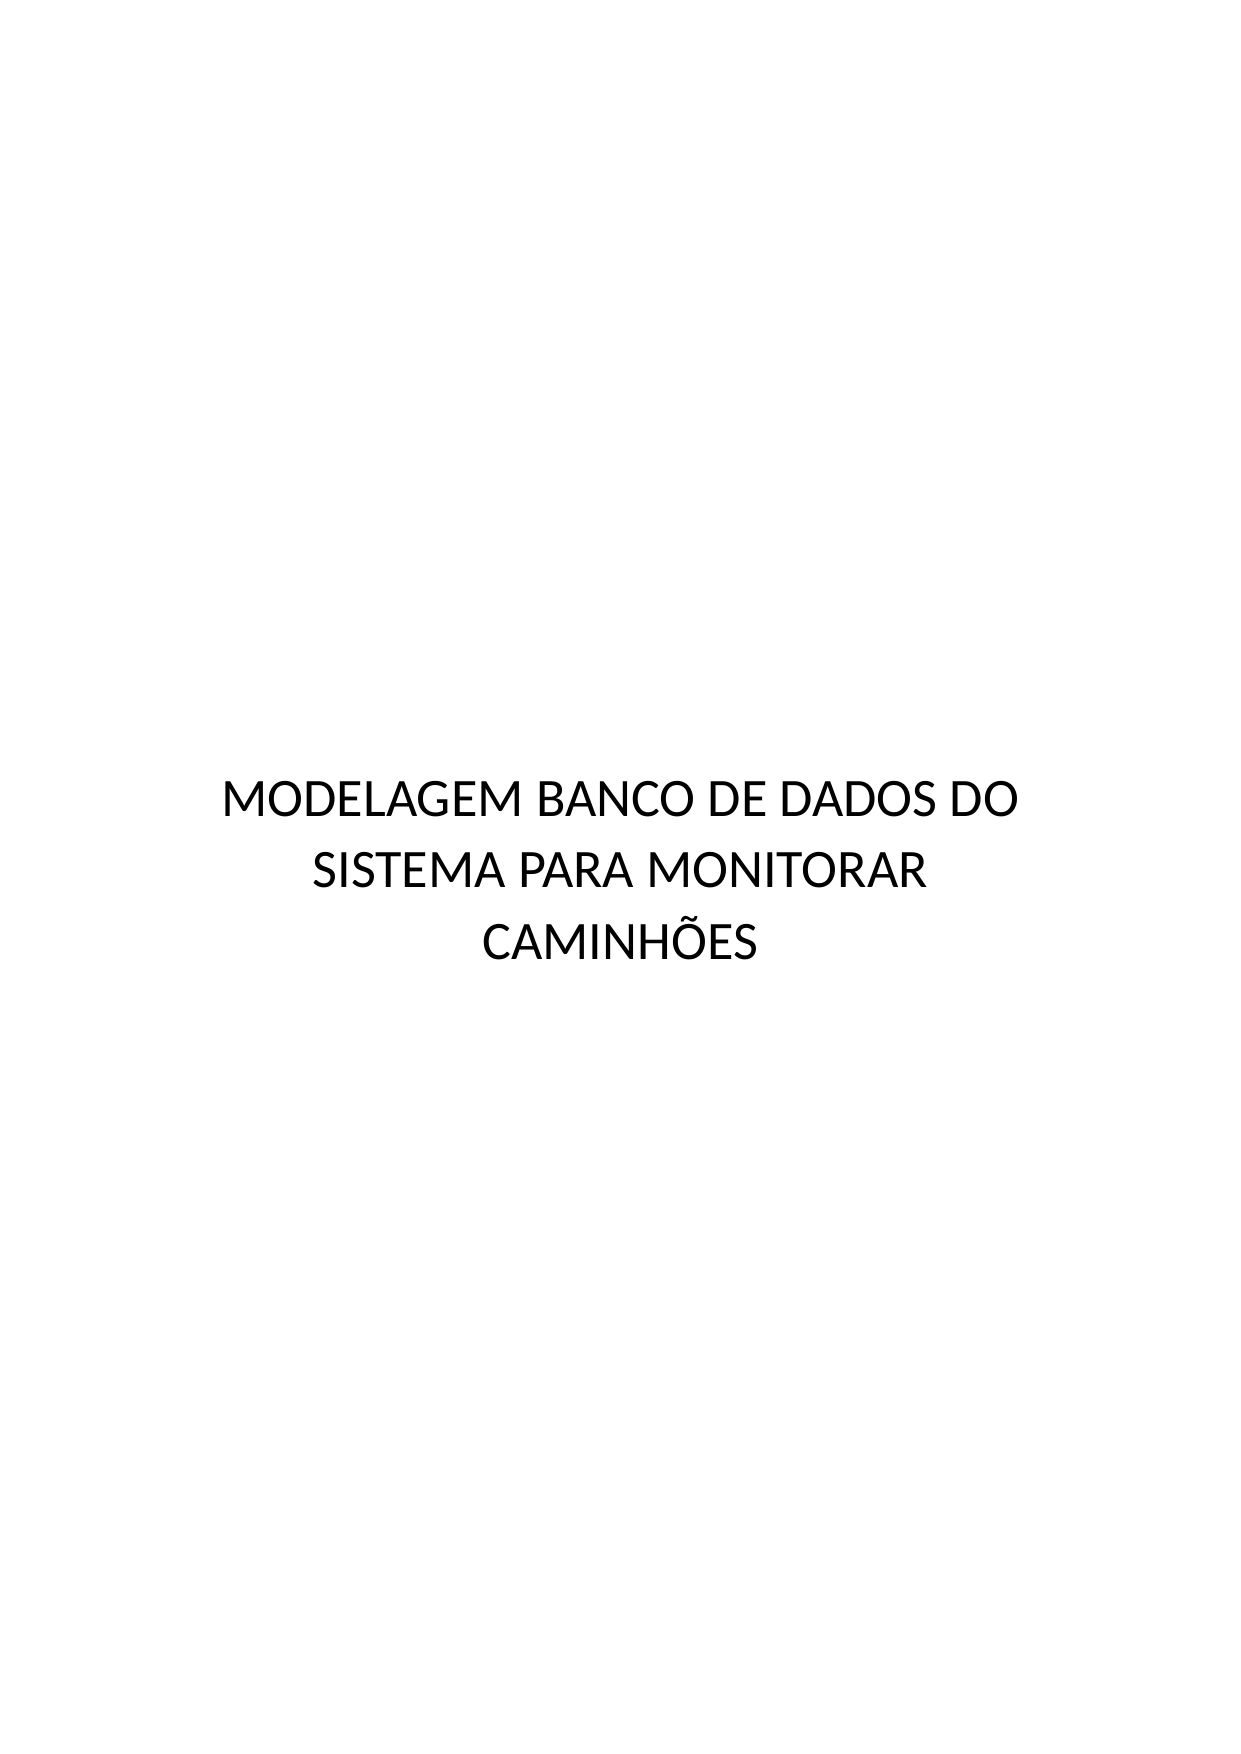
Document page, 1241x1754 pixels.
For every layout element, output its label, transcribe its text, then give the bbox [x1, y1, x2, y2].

text MODELAGEM BANCO DE DADOS DO SISTEMA PARA MONITORAR CAMINHÕES [177, 764, 1063, 973]
